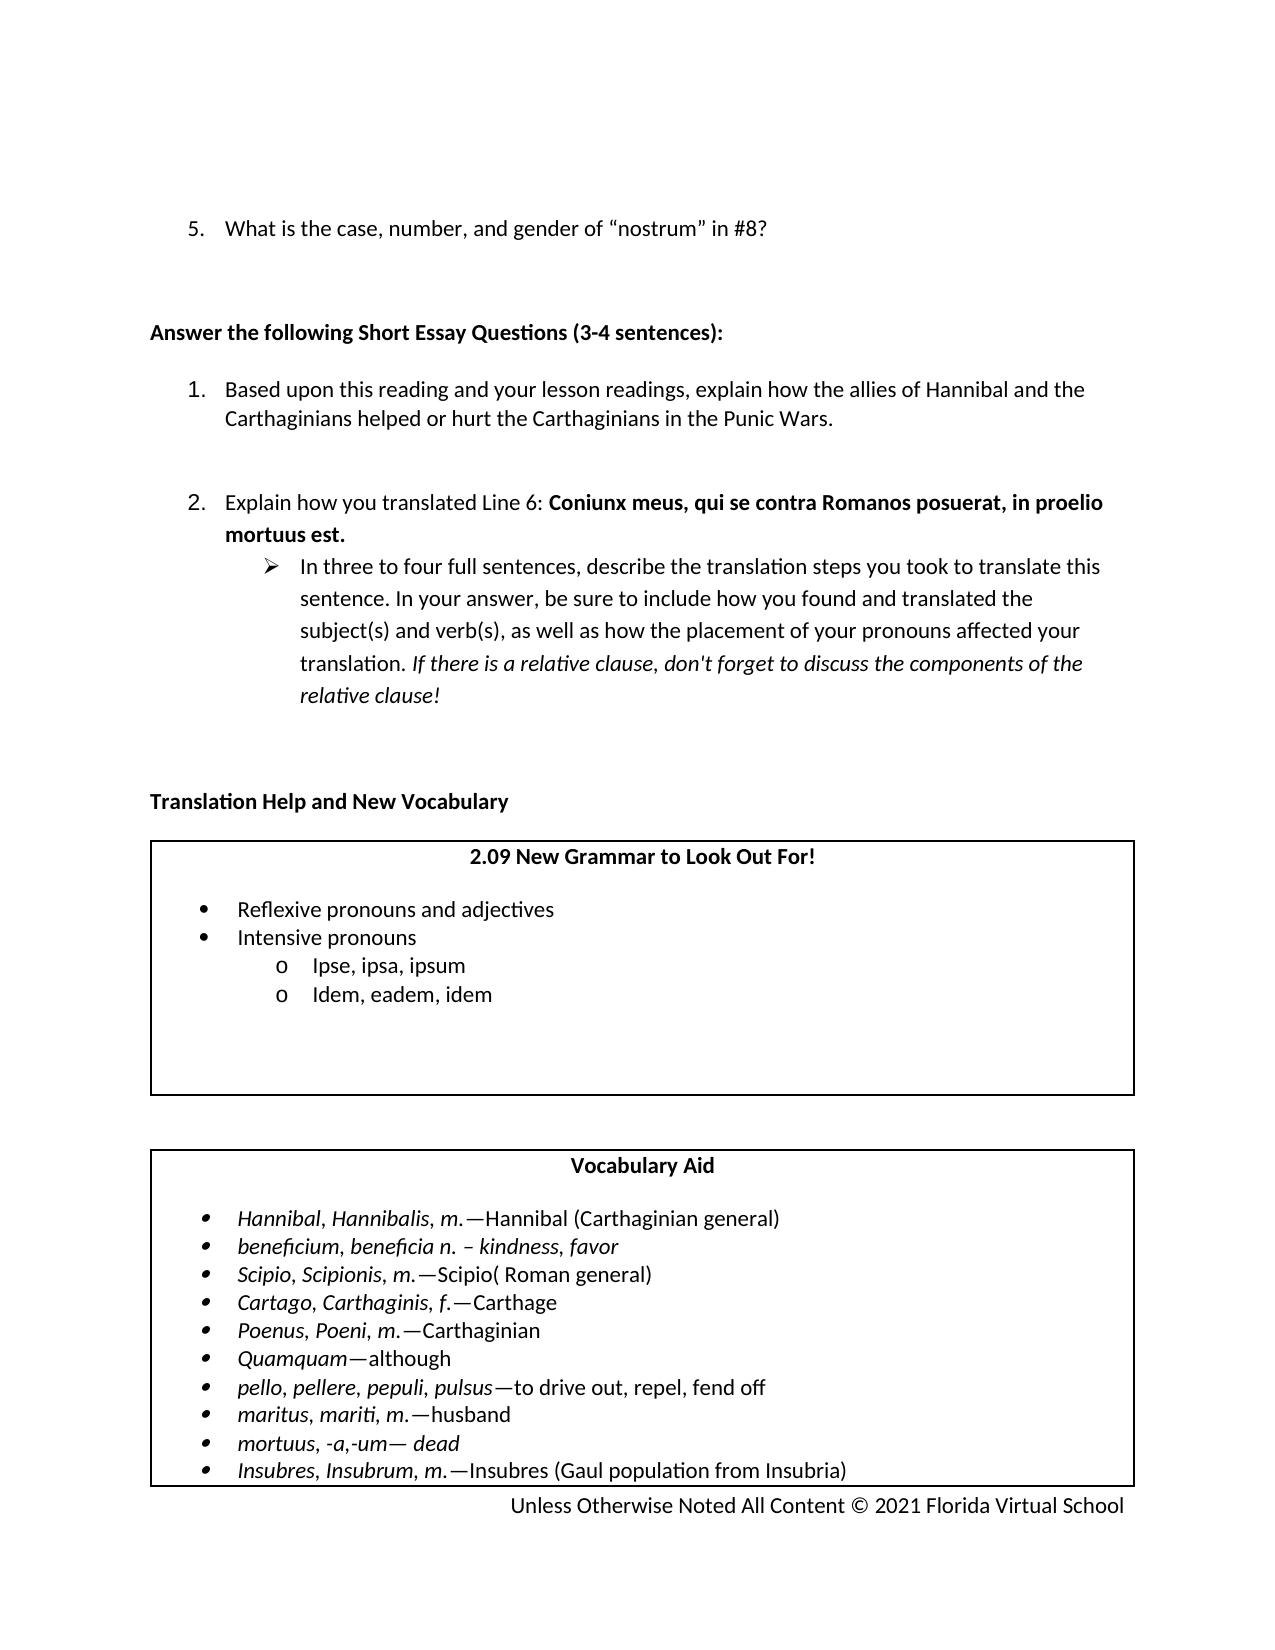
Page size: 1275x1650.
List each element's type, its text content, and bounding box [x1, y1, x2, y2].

list What is the case, number, and gender of “nostrum” in #8? [187, 214, 1125, 242]
list Explain how you translated Line 6: Coniunx meus, qui se contra Romanos posuerat, in proelio mortuus est. [187, 488, 1125, 548]
list Based upon this reading and your lesson readings, explain how the allies of Hannibal and the Carthaginians helped or hurt the Carthaginians in the Punic Wars. [187, 376, 1123, 432]
table_header 2.09 New Grammar to Look Out For! Reflexive pronouns and adjectives Intensive pronouns Ipse, ipsa, ipsum Idem, eadem, idem [152, 842, 1133, 1094]
list In three to four full sentences, describe the translation steps you took to translate this sentence. In your answer, be sure to include how you found and translated the subject(s) and verb(s), as well as how the placement of your pronouns affected your translation. If there is a relative clause, don't forget to discuss the components of the relative clause! [262, 552, 1125, 709]
text Answer the following Short Essay Questions (3-4 sentences): [150, 318, 1125, 346]
text Translation Help and New Vocabulary [150, 787, 1125, 815]
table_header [152, 1151, 1133, 1485]
